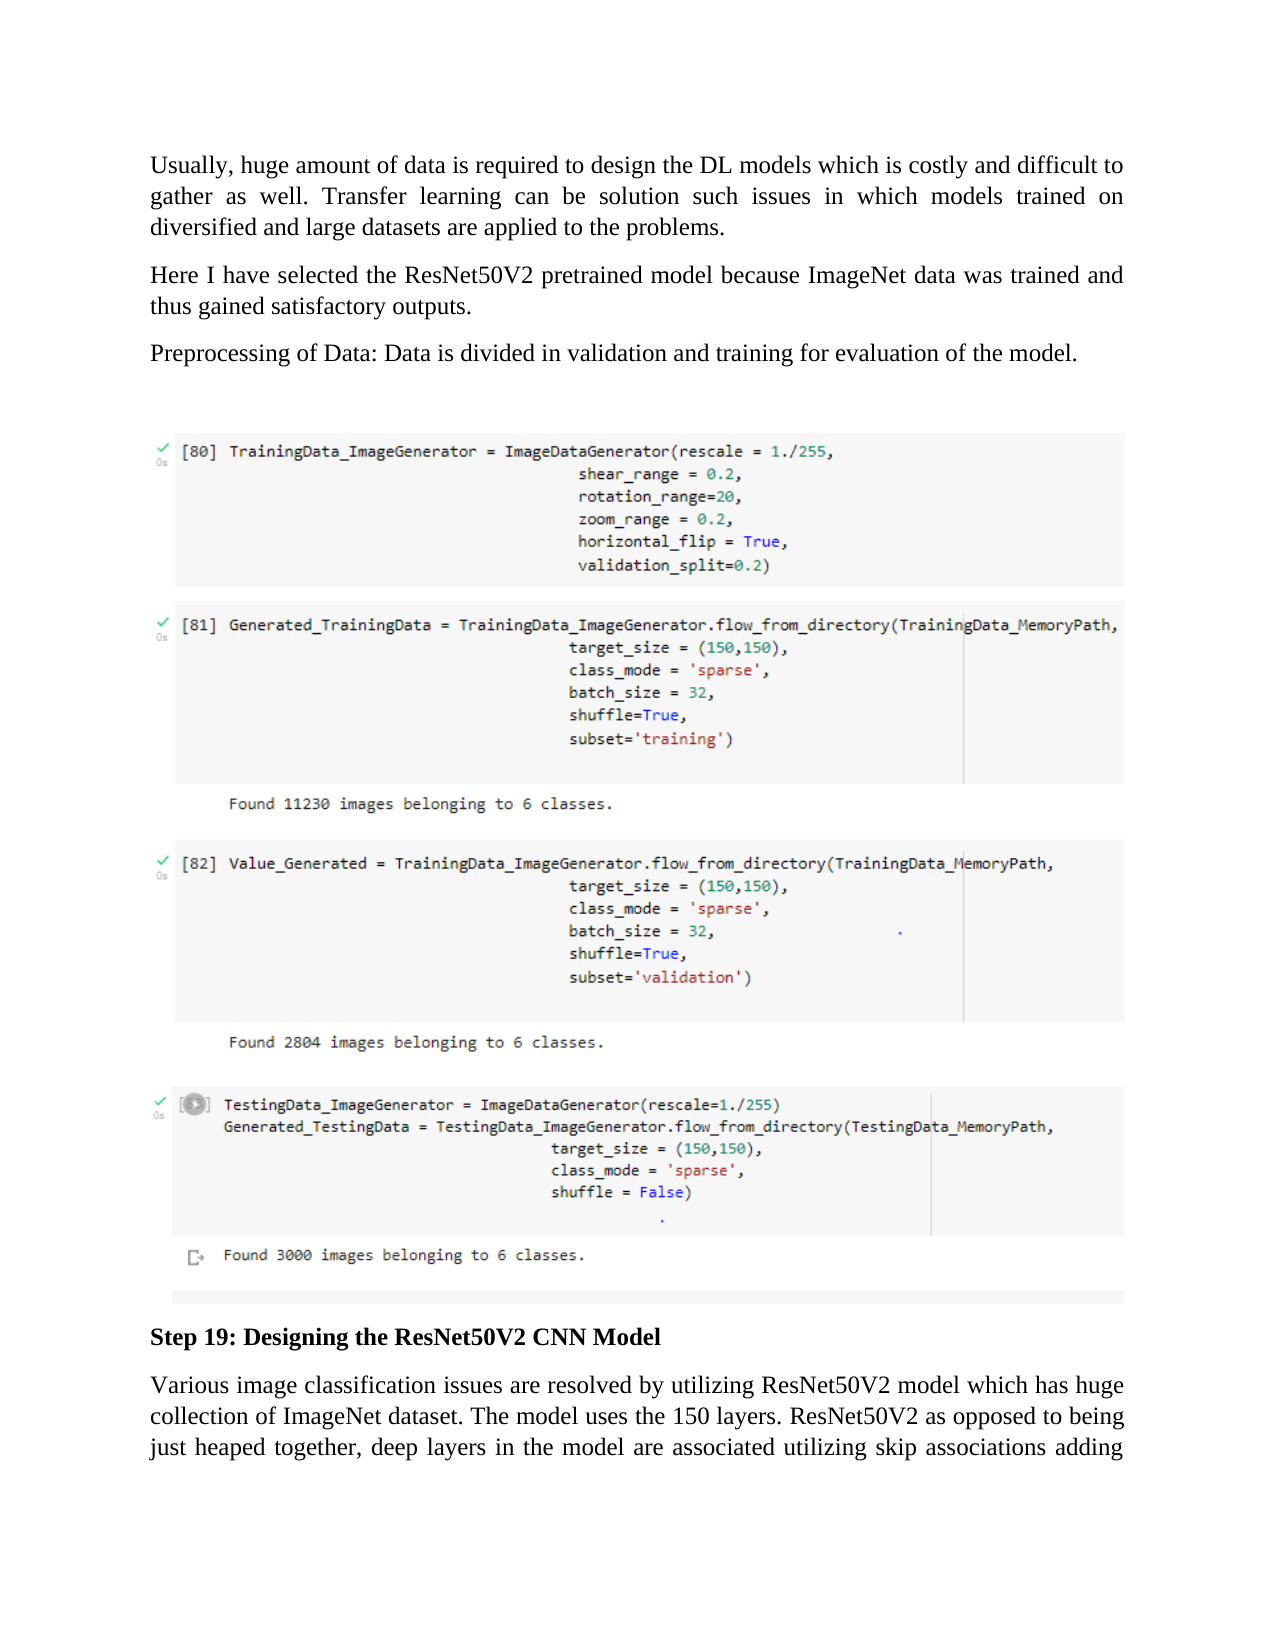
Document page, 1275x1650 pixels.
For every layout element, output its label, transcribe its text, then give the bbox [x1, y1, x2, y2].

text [150, 1370, 1125, 1461]
picture [150, 1087, 1125, 1304]
text Preprocessing of Data: Data is divided in validation and training for evaluation of the model. [150, 338, 1125, 367]
picture [150, 433, 1125, 1069]
text Step 19: Designing the ResNet50V2 CNN Model [150, 1322, 1125, 1351]
text Here I have selected the ResNet50V2 pretrained model because ImageNet data was trained and thus gained satisfactory outputs. [150, 260, 1125, 319]
text Usually, huge amount of data is required to design the DL models which is costly and difficult to gather as well. Transfer learning can be solution such issues in which models trained on diversified and large datasets are applied to the problems. [150, 150, 1125, 241]
